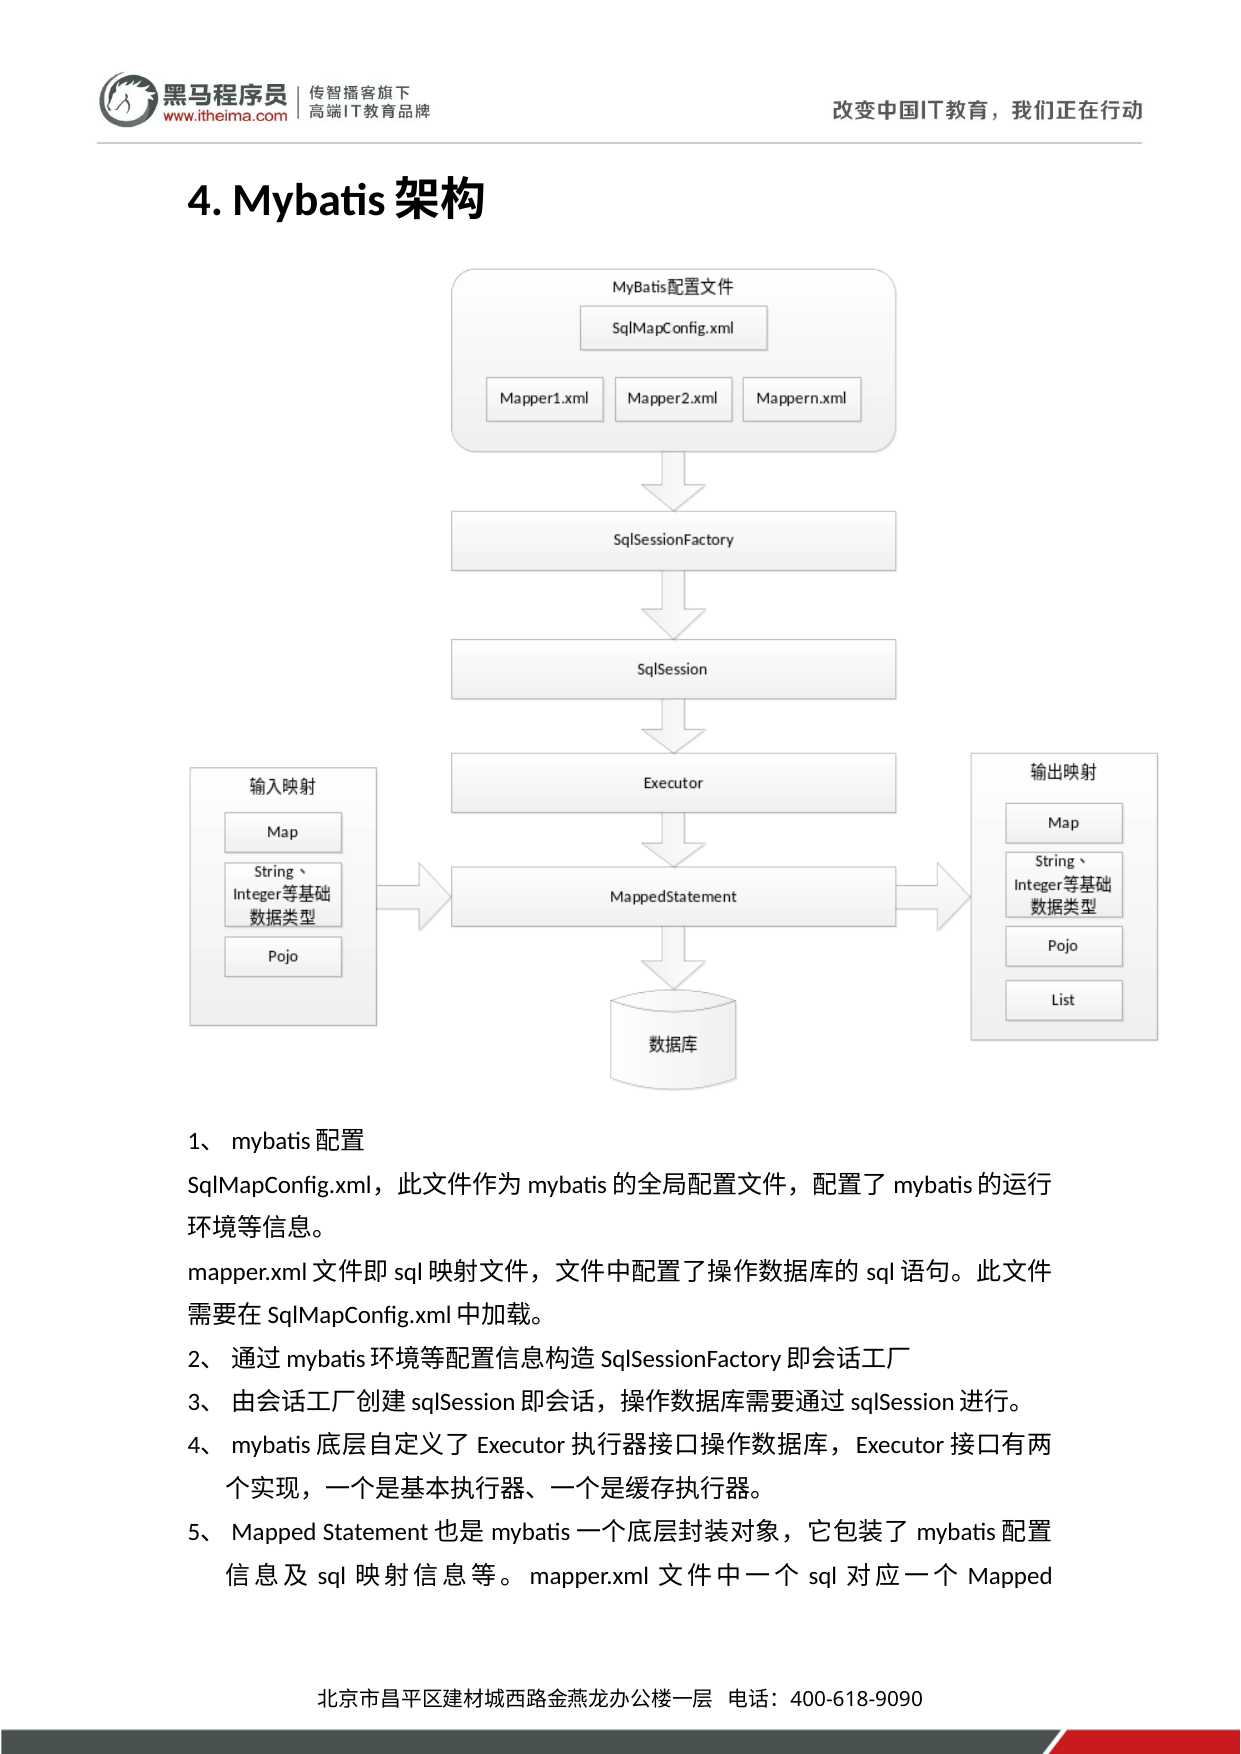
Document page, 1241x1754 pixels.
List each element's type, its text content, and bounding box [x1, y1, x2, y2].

text SqlMapConfig.xml，此文件作为mybatis的全局配置文件，配置了mybatis的运行环境等信息。 [187, 1164, 1053, 1244]
list Mapped Statement也是mybatis一个底层封装对象，它包装了mybatis配置信息及sql映射信息等。mapper.xml文件中一个sql对应一个Mapped Statement对象，sql的id即是Mapped statement的id。 [187, 1512, 1053, 1591]
list 由会话工厂创建sqlSession即会话，操作数据库需要通过sqlSession进行。 [187, 1381, 1053, 1418]
text mapper.xml文件即sql映射文件，文件中配置了操作数据库的sql语句。此文件需要在SqlMapConfig.xml中加载。 [187, 1251, 1053, 1331]
subtitle Mybatis架构 [187, 162, 1053, 228]
list 通过mybatis环境等配置信息构造SqlSessionFactory即会话工厂 [187, 1338, 1053, 1374]
picture [1, 1670, 1241, 1754]
list mybatis底层自定义了Executor执行器接口操作数据库，Executor接口有两个实现，一个是基本执行器、一个是缓存执行器。 [187, 1425, 1053, 1504]
picture [0, 1, 1241, 151]
list mybatis配置 [187, 1121, 1053, 1157]
